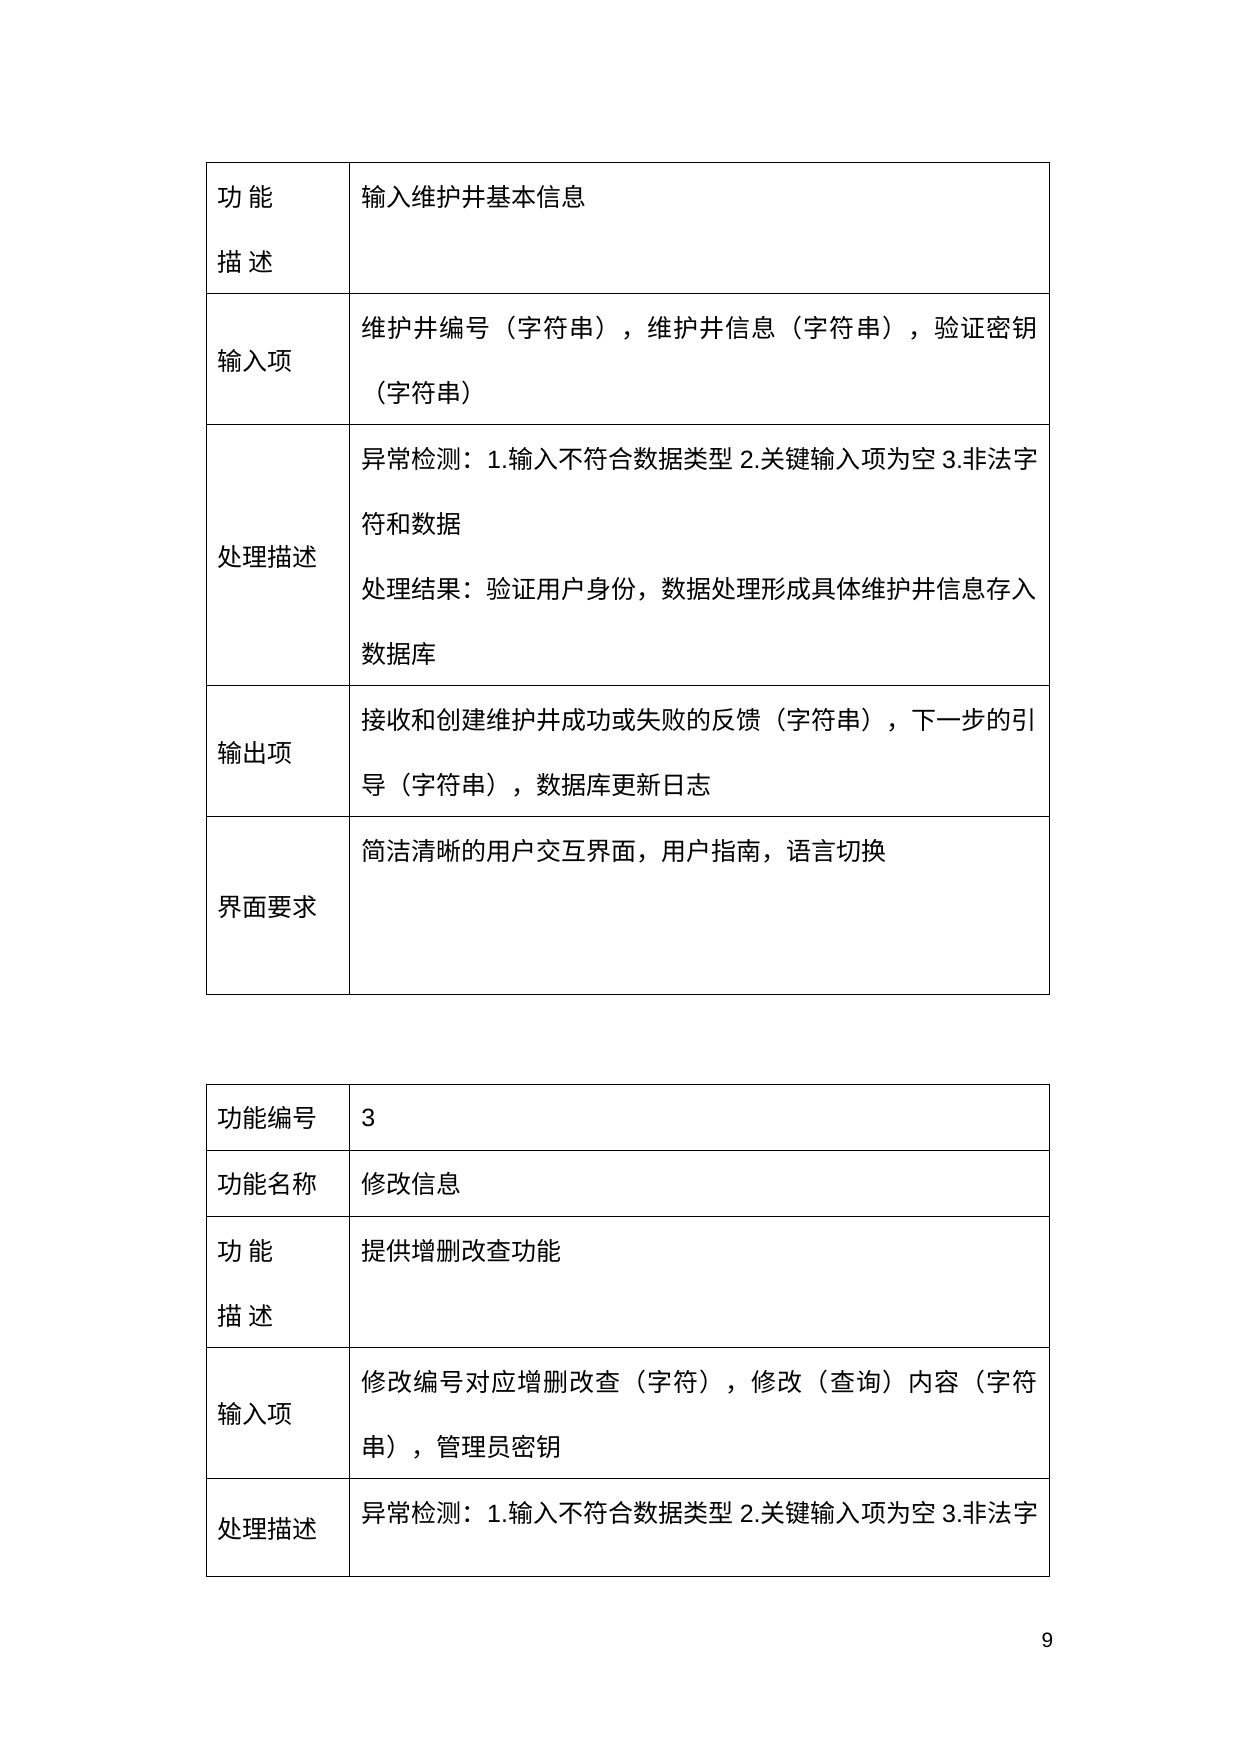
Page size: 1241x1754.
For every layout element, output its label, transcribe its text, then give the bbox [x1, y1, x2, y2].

table_cell 功 能 描 述 [207, 1217, 349, 1347]
table_cell 界面要求 [207, 817, 349, 993]
table_cell 功能名称 [207, 1151, 349, 1216]
table_cell 接收和创建维护井成功或失败的反馈（字符串），下一步的引导（字符串），数据库更新日志 [350, 686, 1049, 816]
table_cell 修改编号对应增删改查（字符），修改（查询）内容（字符串），管理员密钥 [350, 1348, 1049, 1478]
table_cell 异常检测：1.输入不符合数据类型2.关键输入项为空3.非法字符和数据 处理结果：调用对应修改函数进行修改，并将修改信息上传数据库进行同步 [350, 1479, 1049, 1576]
table_cell 输入项 [207, 1348, 349, 1478]
table_cell 处理描述 [207, 1479, 349, 1576]
table_cell 输入项 [207, 294, 349, 424]
table_cell 提供增删改查功能 [350, 1217, 1049, 1347]
table_cell 简洁清晰的用户交互界面，用户指南，语言切换 [350, 817, 1049, 993]
table_cell 输入维护井基本信息 [350, 163, 1049, 293]
table_header 功能编号 [207, 1085, 349, 1149]
table_cell 输出项 [207, 686, 349, 816]
table_header 3 [350, 1085, 1049, 1149]
table_cell 处理描述 [207, 425, 349, 685]
table_cell 功 能 描 述 [207, 163, 349, 293]
table_cell 修改信息 [350, 1151, 1049, 1216]
table_cell 维护井编号（字符串），维护井信息（字符串），验证密钥（字符串） [350, 294, 1049, 424]
table_cell 异常检测：1.输入不符合数据类型2.关键输入项为空3.非法字符和数据 处理结果：验证用户身份，数据处理形成具体维护井信息存入数据库 [350, 425, 1049, 685]
